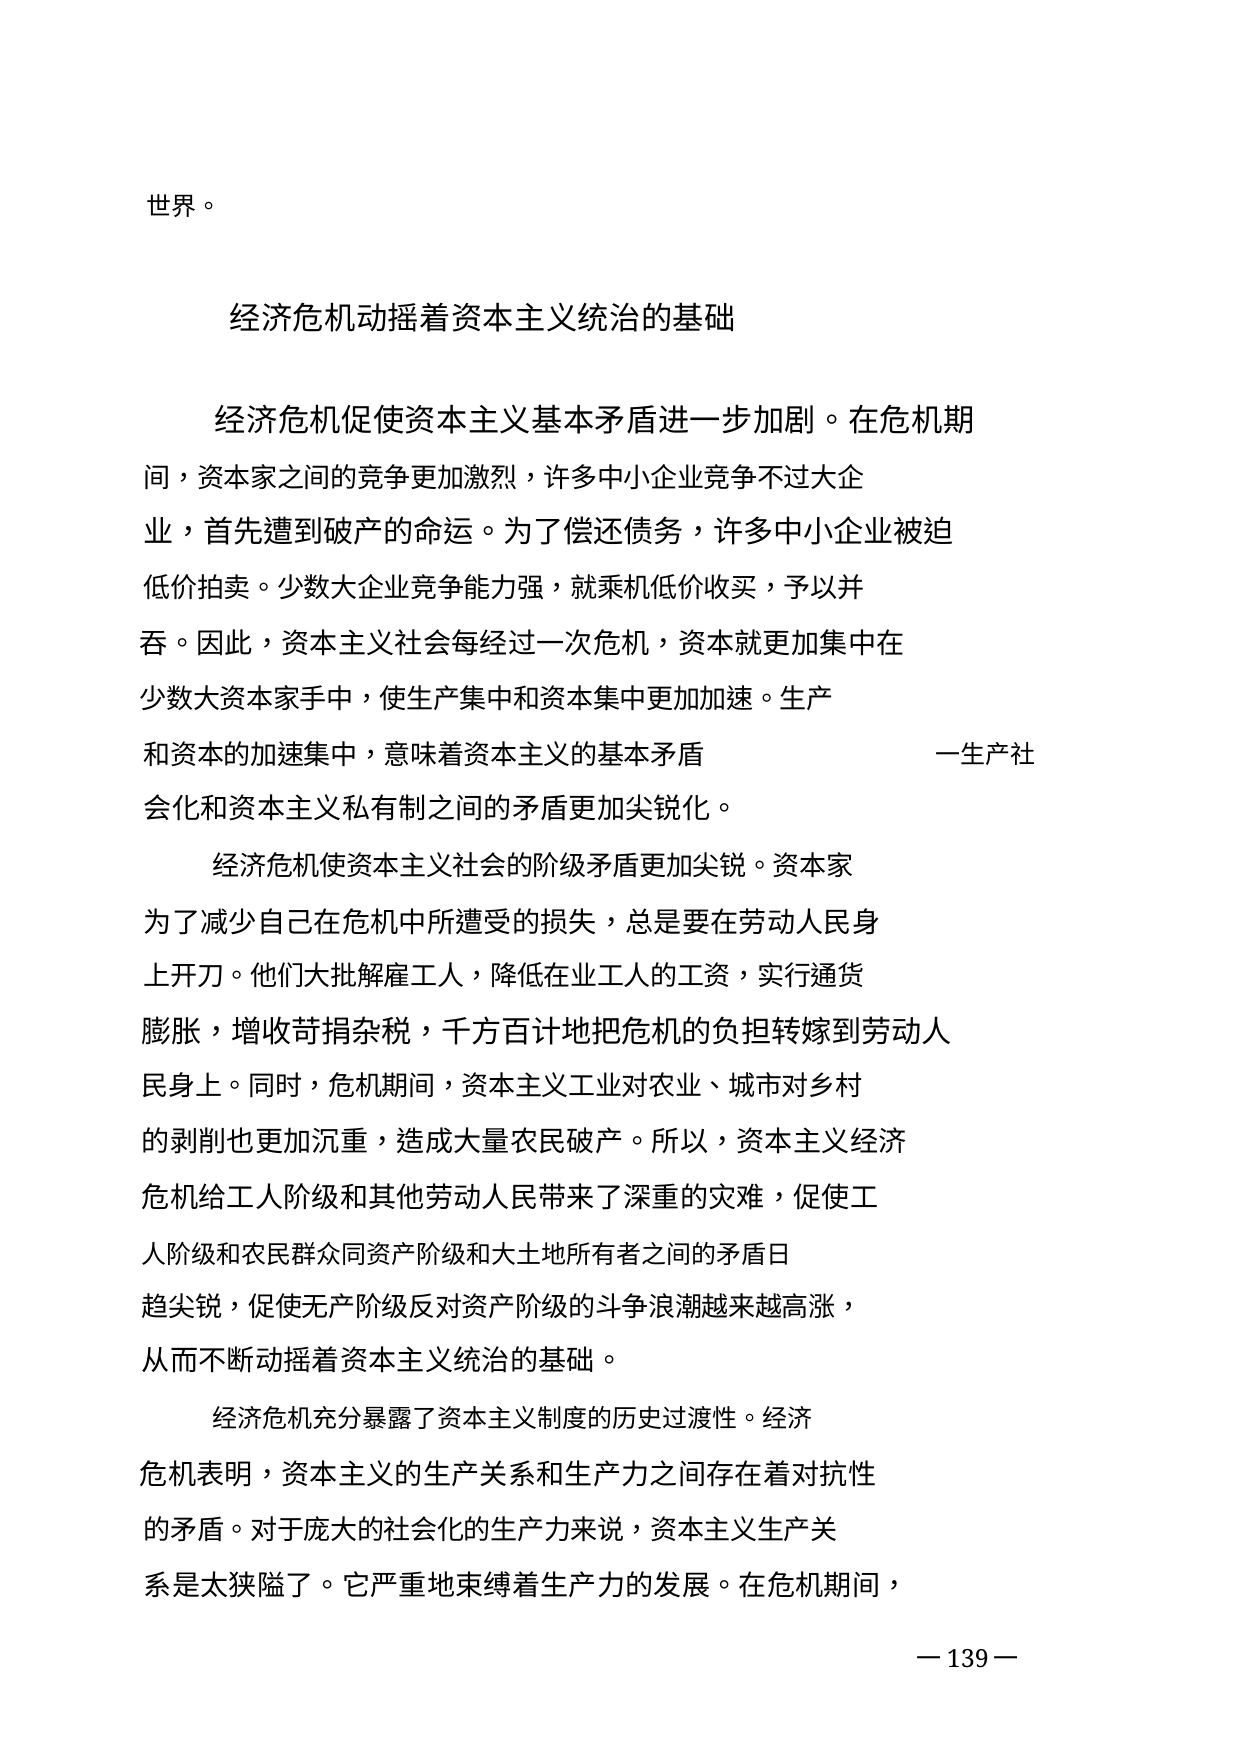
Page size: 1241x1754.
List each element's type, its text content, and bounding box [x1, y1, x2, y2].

text 一139一 [917, 1647, 1042, 1672]
text 低价拍卖。少数大企业竞争能力强，就乘机低价收买，予以并 [144, 577, 1100, 603]
text 间，资本家之间的竞争更加激烈，许多中小企业竞争不过大企 [144, 466, 1100, 493]
text 上开刀。他们大批解雇工人，降低在业工人的工资，实行通货 [144, 964, 991, 991]
text 膨胀，增收苛捐杂税，千方百计地把危机的负担转嫁到劳动人 [142, 1018, 1073, 1048]
text 危机给工人阶级和其他劳动人民带来了深重的灾难，促使工 [142, 1185, 1073, 1213]
text 少数大资本家手中，使生产集中和资本集中更加加速。生产 [139, 687, 1100, 714]
text 经济危机动摇着资本主义统治的基础 [229, 304, 812, 335]
text 的剥削也更加沉重，造成大量农民破产。所以，资本主义经济 [142, 1129, 1073, 1157]
text 经济危机使资本主义社会的阶级矛盾更加尖锐。资本家 [212, 854, 959, 880]
text 人阶级和农民群众同资产阶级和大土地所有者之间的矛盾日 [142, 1243, 1073, 1268]
text 危机表明，资本主义的生产关系和生产力之间存在着对抗性 [139, 1462, 1024, 1490]
text 趋尖锐，促使无产阶级反对资产阶级的斗争浪潮越来越高涨， [142, 1295, 1073, 1322]
text 从而不断动摇着资本主义统治的基础。 [142, 1347, 1073, 1376]
text 一生产社 [935, 743, 1073, 768]
text 吞。因此，资本主义社会每经过一次危机，资本就更加集中在 [139, 631, 1100, 659]
text 民身上。同时，危机期间，资本主义工业对农业、城市对乡村 [142, 1074, 1073, 1101]
text 世界。 [146, 195, 258, 220]
text 和资本的加速集中，意味着资本主义的基本矛盾 [144, 743, 959, 770]
text 经济危机促使资本主义基本矛盾进一步加剧。在危机期 [214, 406, 1100, 437]
text 会化和资本主义私有制之间的矛盾更加尖锐化。 [144, 795, 959, 824]
text 系是太狭隘了。它严重地束缚着生产力的发展。在危机期间， [144, 1572, 1024, 1601]
text 为了减少自己在危机中所遭受的损失，总是要在劳动人民身 [144, 910, 991, 938]
text 业，首先遭到破产的命运。为了偿还债务，许多中小企业被迫 [144, 518, 1100, 548]
text 的矛盾。对于庞大的社会化的生产力来说，资本主义生产关 [144, 1518, 1024, 1545]
text 经济危机充分暴露了资本主义制度的历史过渡性。经济 [212, 1408, 902, 1433]
